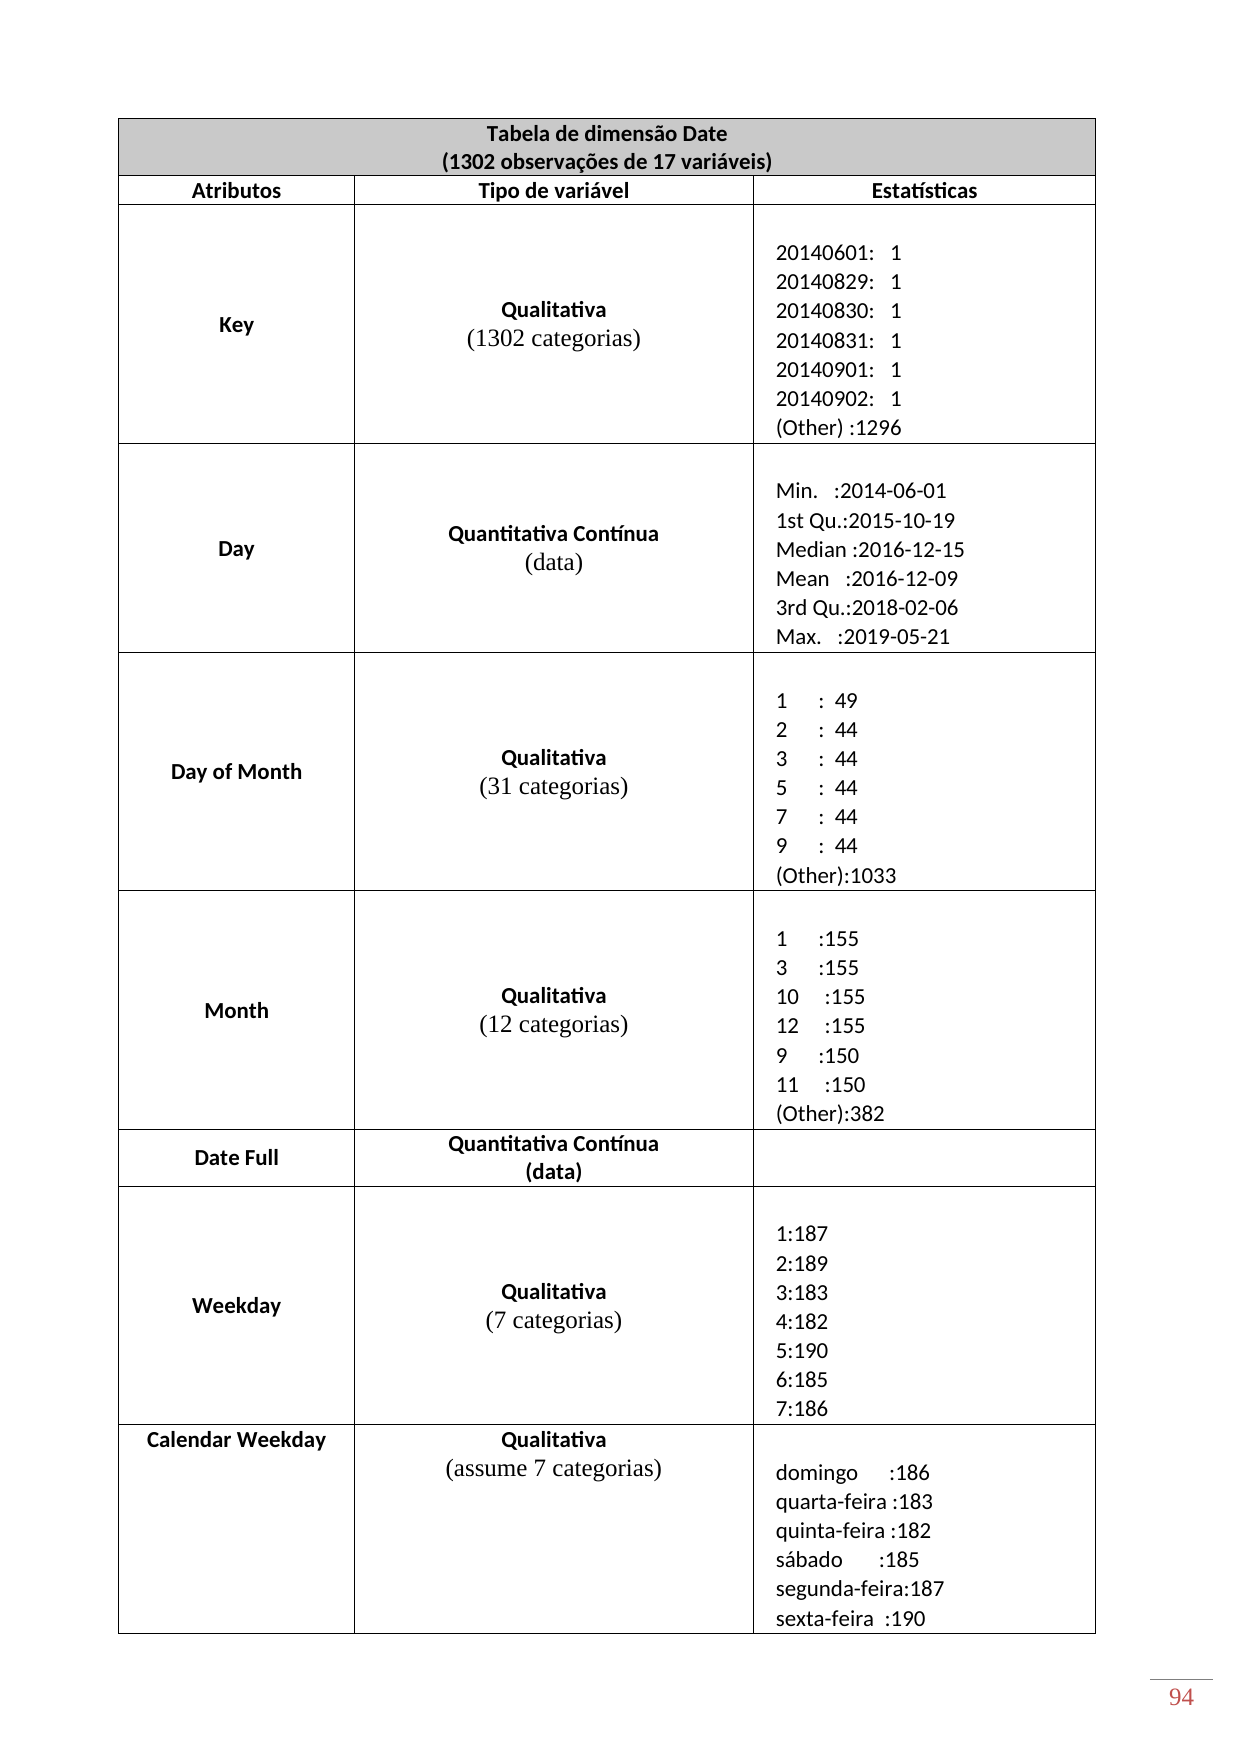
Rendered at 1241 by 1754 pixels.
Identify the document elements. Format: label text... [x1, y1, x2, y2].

table_cell Quantitativa Contínua (data) [355, 1130, 753, 1186]
table_cell Qualitativa (12 categorias) [355, 891, 753, 1128]
table_cell Month [119, 891, 354, 1128]
table_cell Calendar Weekday [119, 1425, 354, 1633]
table_cell Weekday [119, 1187, 354, 1424]
table_header Tabela de dimensão Date (1302 observações de 17 variáveis) [119, 119, 1095, 175]
table_cell Tipo de variável [355, 176, 753, 204]
table_cell Date Full [119, 1130, 354, 1186]
table_cell [754, 205, 1095, 443]
table_cell Atributos [119, 176, 354, 204]
table_cell Qualitativa (7 categorias) [355, 1187, 753, 1424]
table_cell Day of Month [119, 653, 354, 890]
table_cell [754, 444, 1095, 652]
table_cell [355, 1425, 753, 1633]
table_cell [754, 1130, 1095, 1186]
table_cell [754, 1187, 1095, 1424]
table_cell [754, 653, 1095, 890]
table_cell [754, 1425, 1095, 1633]
table_cell Qualitativa (31 categorias) [355, 653, 753, 890]
table_cell Day [119, 444, 354, 652]
table_cell Key [119, 205, 354, 443]
table_cell Quantitativa Contínua (data) [355, 444, 753, 652]
table_cell Estatísticas [754, 176, 1095, 204]
table_cell Qualitativa (1302 categorias) [355, 205, 753, 443]
table_cell [754, 891, 1095, 1128]
